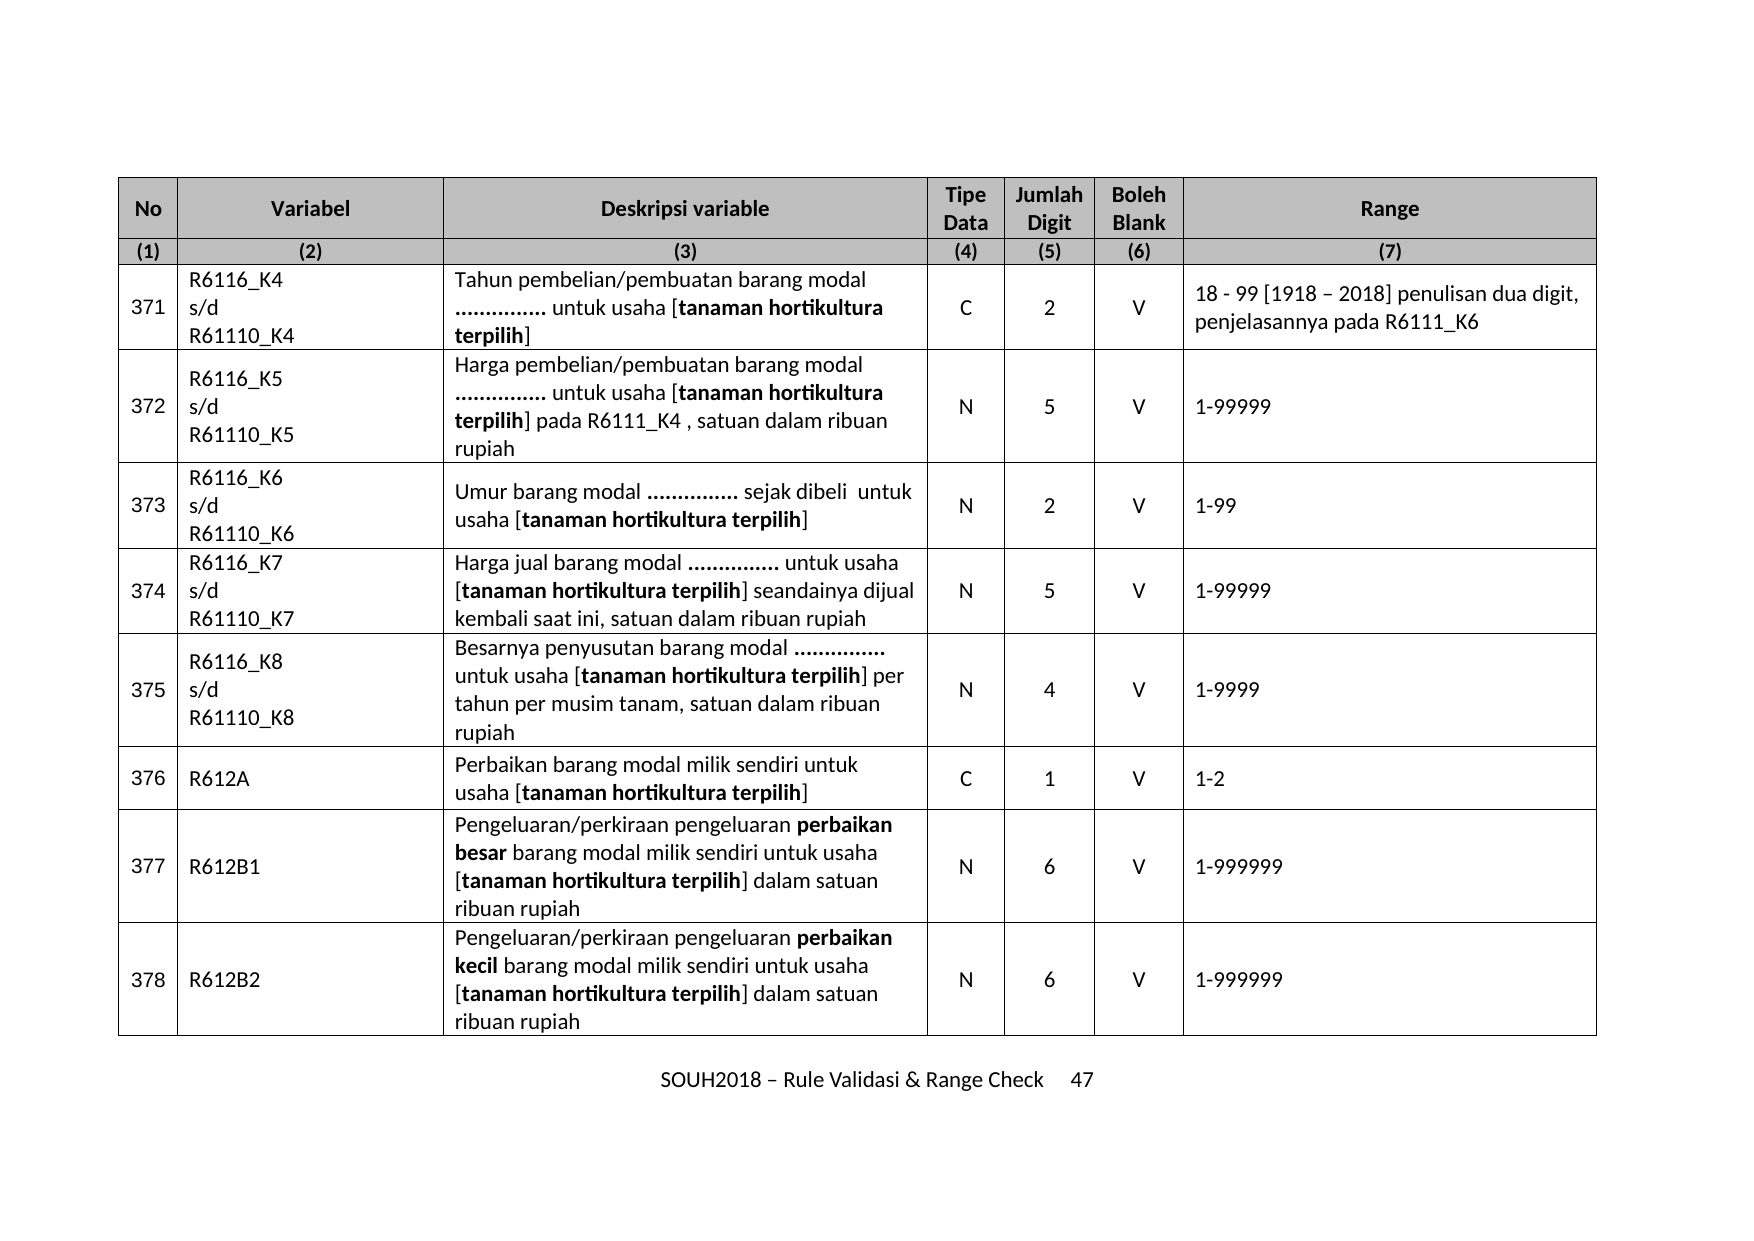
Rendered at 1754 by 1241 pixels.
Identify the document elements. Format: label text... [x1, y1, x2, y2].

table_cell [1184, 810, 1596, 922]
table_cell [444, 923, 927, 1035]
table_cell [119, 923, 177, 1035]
table_header Range [1184, 178, 1596, 238]
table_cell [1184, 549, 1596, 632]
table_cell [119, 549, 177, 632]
table_cell (4) [928, 239, 1004, 264]
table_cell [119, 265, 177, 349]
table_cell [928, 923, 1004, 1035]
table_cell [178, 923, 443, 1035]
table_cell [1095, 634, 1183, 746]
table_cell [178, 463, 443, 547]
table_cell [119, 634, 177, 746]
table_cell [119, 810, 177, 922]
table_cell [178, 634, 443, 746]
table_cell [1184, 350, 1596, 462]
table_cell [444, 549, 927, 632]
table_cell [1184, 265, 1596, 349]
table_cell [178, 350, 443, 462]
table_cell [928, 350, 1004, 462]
table_cell (6) [1095, 239, 1183, 264]
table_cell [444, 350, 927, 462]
table_header Jumlah Digit [1005, 178, 1094, 238]
table_header No [119, 178, 177, 238]
table_cell (7) [1184, 239, 1596, 264]
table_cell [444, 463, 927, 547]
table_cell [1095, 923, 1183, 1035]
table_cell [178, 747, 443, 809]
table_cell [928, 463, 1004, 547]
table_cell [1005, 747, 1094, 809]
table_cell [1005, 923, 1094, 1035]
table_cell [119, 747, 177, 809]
table_header Variabel [178, 178, 443, 238]
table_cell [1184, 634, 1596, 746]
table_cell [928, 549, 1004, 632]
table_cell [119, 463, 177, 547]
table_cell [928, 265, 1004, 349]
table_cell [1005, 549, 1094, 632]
table_header Boleh Blank [1095, 178, 1183, 238]
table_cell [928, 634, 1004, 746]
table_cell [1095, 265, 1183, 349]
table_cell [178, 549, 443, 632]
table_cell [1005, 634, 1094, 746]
table_cell (5) [1005, 239, 1094, 264]
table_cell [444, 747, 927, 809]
table_cell (2) [178, 239, 443, 264]
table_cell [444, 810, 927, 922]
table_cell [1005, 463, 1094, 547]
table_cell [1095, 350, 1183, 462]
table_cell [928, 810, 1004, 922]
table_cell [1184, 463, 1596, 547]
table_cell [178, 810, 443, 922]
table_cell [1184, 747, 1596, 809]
table_cell (1) [119, 239, 177, 264]
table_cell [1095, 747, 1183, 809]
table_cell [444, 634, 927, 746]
table_header Tipe Data [928, 178, 1004, 238]
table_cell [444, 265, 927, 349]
table_header Deskripsi variable [444, 178, 927, 238]
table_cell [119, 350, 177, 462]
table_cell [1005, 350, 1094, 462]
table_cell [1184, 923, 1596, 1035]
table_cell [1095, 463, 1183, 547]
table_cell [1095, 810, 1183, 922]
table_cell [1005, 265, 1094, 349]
table_cell (3) [444, 239, 927, 264]
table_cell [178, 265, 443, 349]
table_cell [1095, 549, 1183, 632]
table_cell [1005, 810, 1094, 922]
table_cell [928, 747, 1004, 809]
